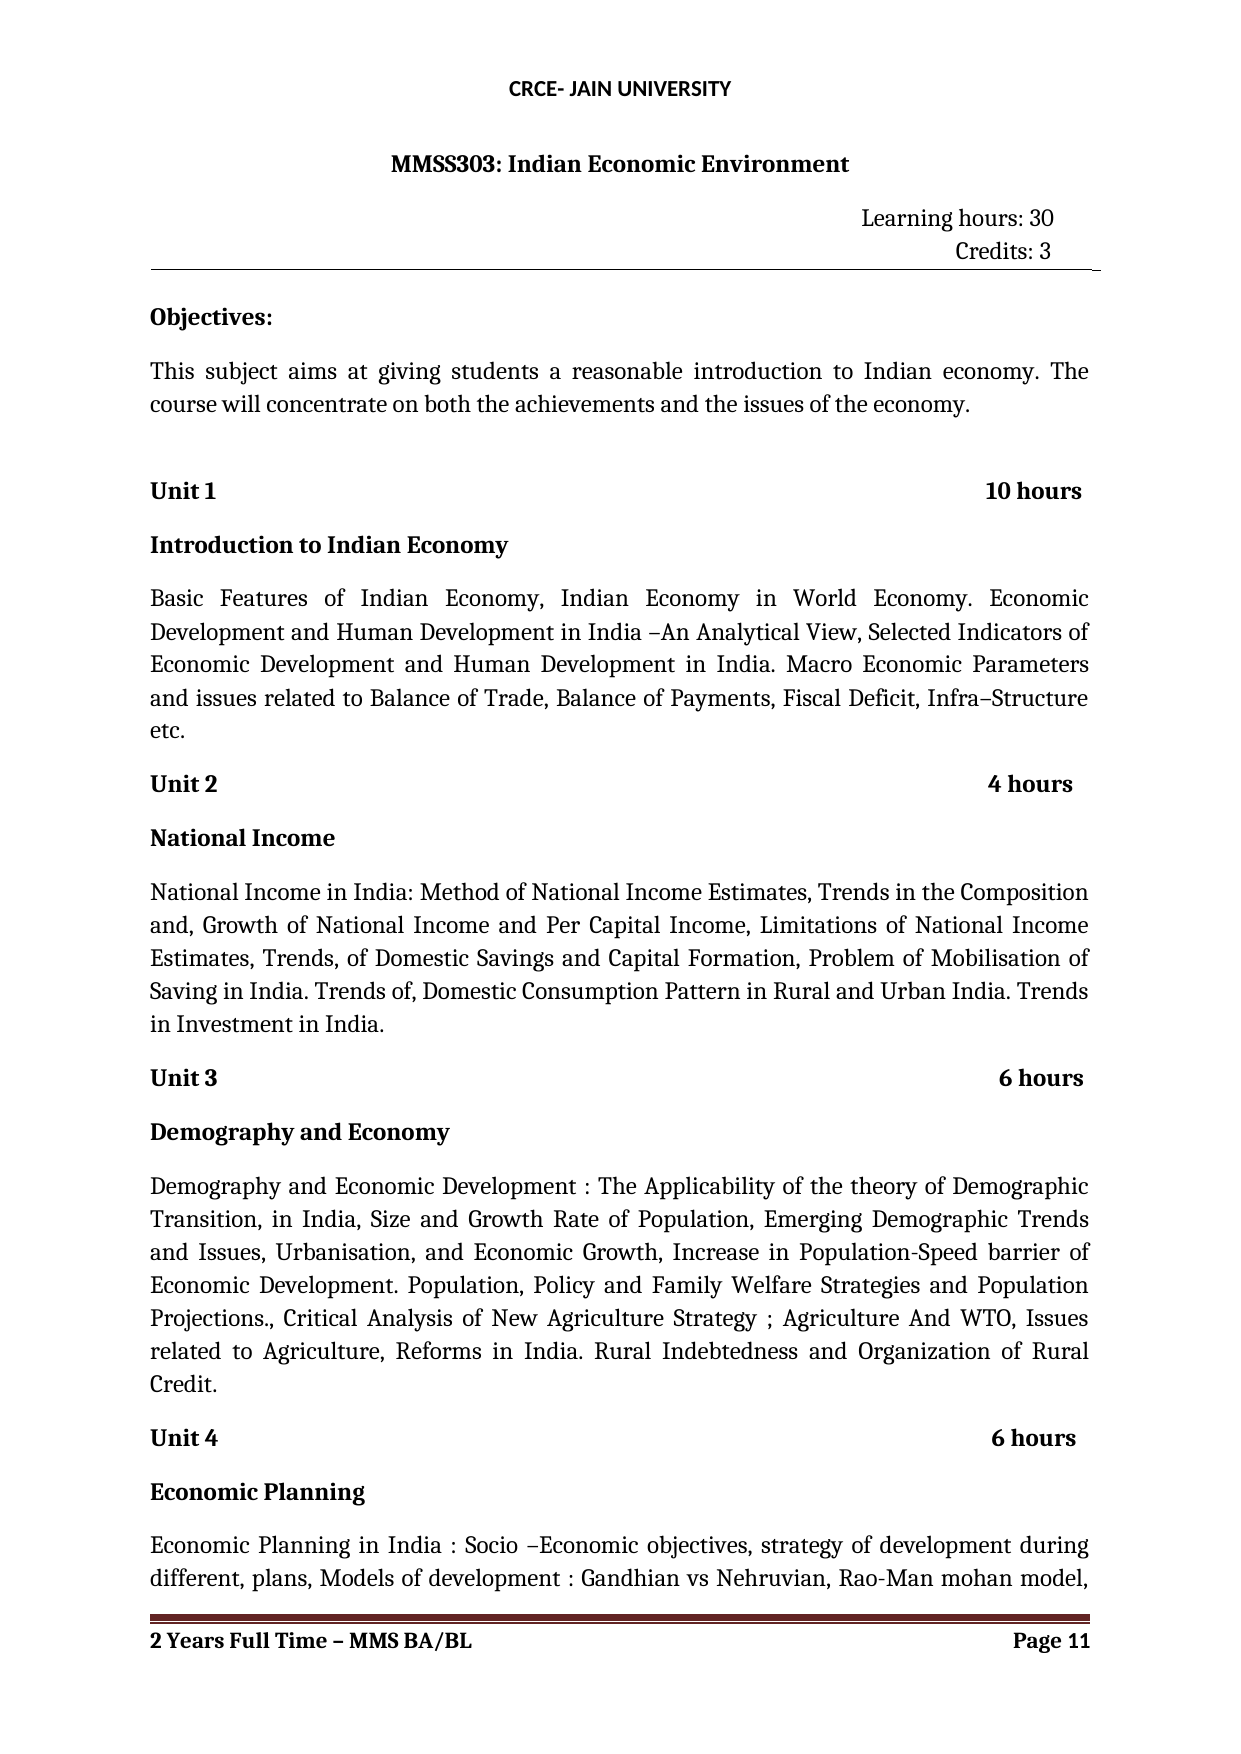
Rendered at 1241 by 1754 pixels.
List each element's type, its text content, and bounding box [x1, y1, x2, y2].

text MMSS303: Indian Economic Environment [150, 150, 1090, 179]
text Demography and Economic Development : The Applicability of the theory of Demographic Transition, in India, Size and Growth Rate of Population, Emerging Demographic Trends and Issues, Urbanisation, and Economic Growth, Increase in Population-Speed barrier of Economic Development. Population, Policy and Family Welfare Strategies and Population Projections., Critical Analysis of New Agriculture Strategy ; Agriculture And WTO, Issues related to Agriculture, Reforms in India. Rural Indebtedness and Organization of Rural Credit. [150, 1172, 1090, 1398]
text Unit 1 10 hours [150, 477, 1090, 505]
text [150, 1531, 1090, 1593]
text Unit 3 6 hours [150, 1064, 1090, 1093]
text Learning hours: 30 [750, 204, 1090, 233]
text Credits: 3 [825, 237, 1090, 266]
text Basic Features of Indian Economy, Indian Economy in World Economy. Economic Development and Human Development in India –An Analytical View, Selected Indicators of Economic Development and Human Development in India. Macro Economic Parameters and issues related to Balance of Trade, Balance of Payments, Fiscal Deficit, Infra–Structure etc. [150, 584, 1090, 745]
text National Income [150, 824, 1090, 853]
text Economic Planning [150, 1477, 1090, 1506]
text Unit 4 6 hours [150, 1424, 1090, 1452]
text National Income in India: Method of National Income Estimates, Trends in the Composition and, Growth of National Income and Per Capital Income, Limitations of National Income Estimates, Trends, of Domestic Savings and Capital Formation, Problem of Mobilisation of Saving in India. Trends of, Domestic Consumption Pattern in Rural and Urban India. Trends in Investment in India. [150, 878, 1090, 1039]
text Unit 2 4 hours [150, 770, 1090, 799]
text This subject aims at giving students a reasonable introduction to Indian economy. The course will concentrate on both the achievements and the issues of the economy. [150, 357, 1090, 418]
text Demography and Economy [150, 1118, 1090, 1147]
text Objectives: [150, 303, 1090, 332]
text Introduction to Indian Economy [150, 531, 1090, 559]
